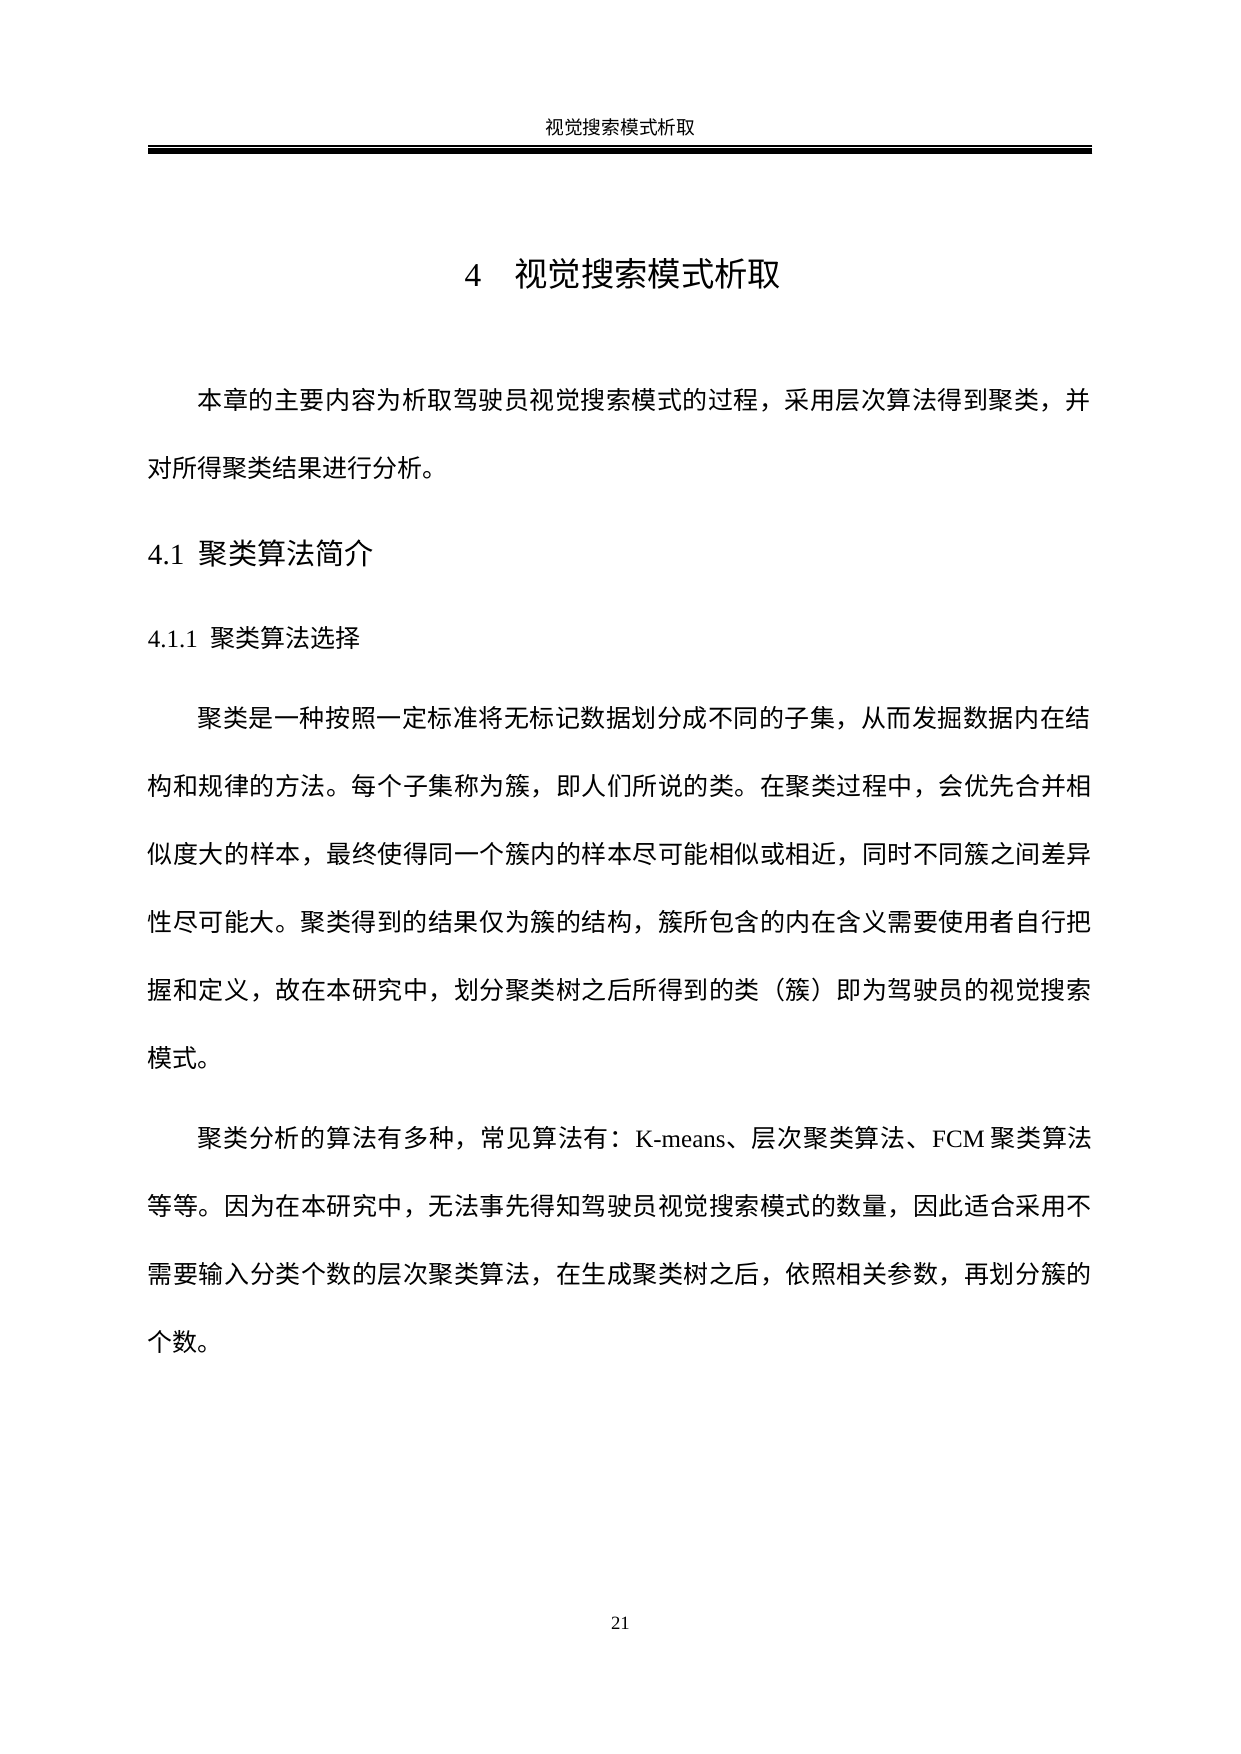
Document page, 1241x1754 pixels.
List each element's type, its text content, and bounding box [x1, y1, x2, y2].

subtitle 聚类算法简介 [148, 518, 1092, 586]
text 聚类分析的算法有多种，常见算法有：K-means、层次聚类算法、FCM聚类算法等等。因为在本研究中，无法事先得知驾驶员视觉搜索模式的数量，因此适合采用不需要输入分类个数的层次聚类算法，在生成聚类树之后，依照相关参数，再划分簇的个数。 [148, 1103, 1092, 1375]
subtitle 聚类算法选择 [148, 603, 1092, 671]
title 视觉搜索模式析取 [148, 238, 1092, 306]
text 聚类是一种按照一定标准将无标记数据划分成不同的子集，从而发掘数据内在结构和规律的方法。每个子集称为簇，即人们所说的类。在聚类过程中，会优先合并相似度大的样本，最终使得同一个簇内的样本尽可能相似或相近，同时不同簇之间差异性尽可能大。聚类得到的结果仅为簇的结构，簇所包含的内在含义需要使用者自行把握和定义，故在本研究中，划分聚类树之后所得到的类（簇）即为驾驶员的视觉搜索模式。 [148, 683, 1092, 1091]
text 本章的主要内容为析取驾驶员视觉搜索模式的过程，采用层次算法得到聚类，并对所得聚类结果进行分析。 [148, 365, 1092, 501]
